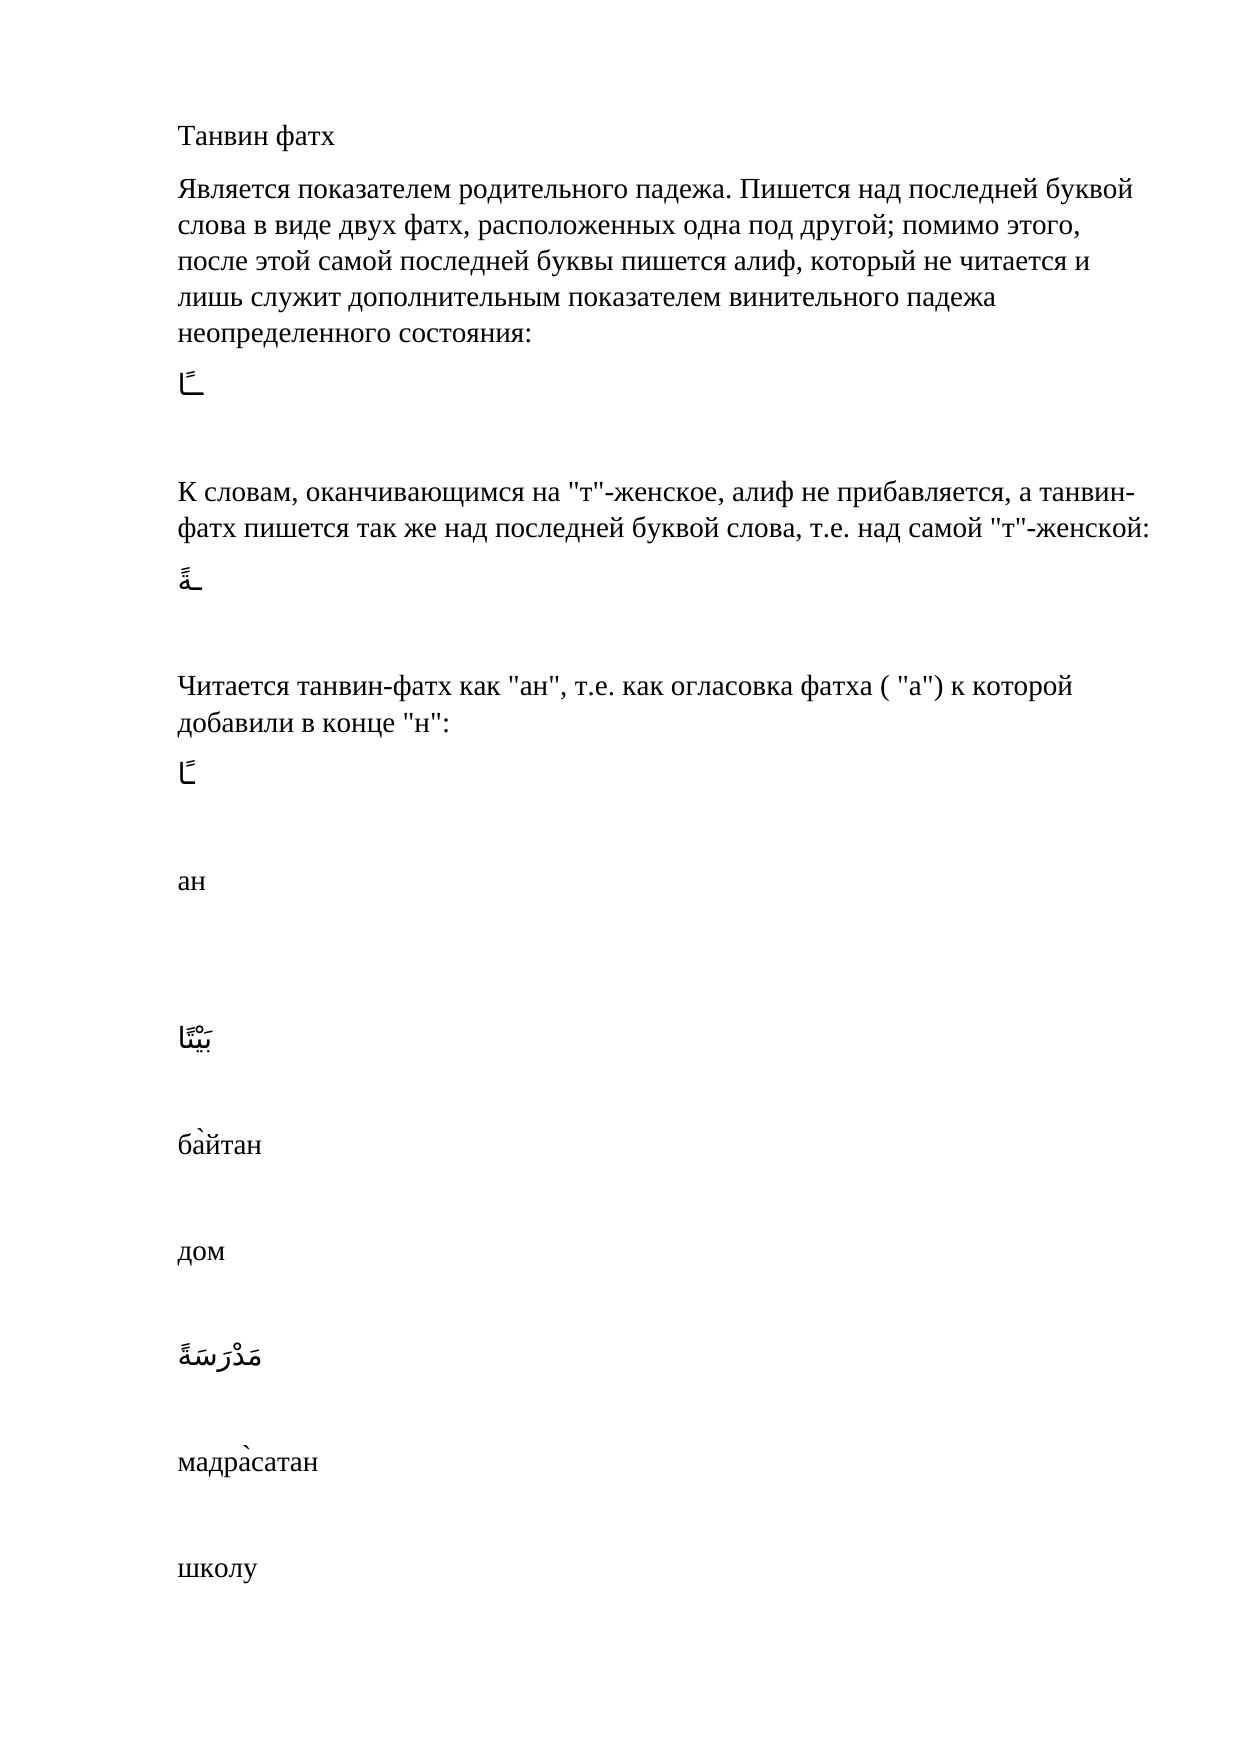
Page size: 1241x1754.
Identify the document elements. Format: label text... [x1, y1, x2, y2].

text بَيْتًا [177, 1022, 1152, 1055]
text мадра̀сатан [177, 1444, 1152, 1478]
text школу [177, 1550, 1152, 1583]
text ـةً [177, 563, 1152, 596]
text Танвин фатх [177, 118, 1152, 152]
text ба̀йтан [177, 1127, 1152, 1161]
text дом [177, 1233, 1152, 1266]
text Является показателем родительного падежа. Пишется над последней буквой слова в виде двух фатх, расположенных одна под другой; помимо этого, после этой самой последней буквы пишется алиф, который не читается и лишь служит дополнительным показателем винительного падежа неопределенного состояния: [177, 171, 1152, 349]
text Читается танвин-фатх как "ан", т.е. как огласовка фатха ( "а") к которой добавили в конце "н": [177, 668, 1152, 738]
text К словам, оканчивающимся на "т"-женское, алиф не прибавляется, а танвин-фатх пишется так же над последней буквой слова, т.е. над самой "т"-женской: [177, 474, 1152, 544]
text مَدْرَسَةً [177, 1338, 1152, 1372]
text ан [177, 863, 1152, 897]
text ـًا [177, 757, 1152, 791]
text ــًا [177, 368, 1152, 402]
